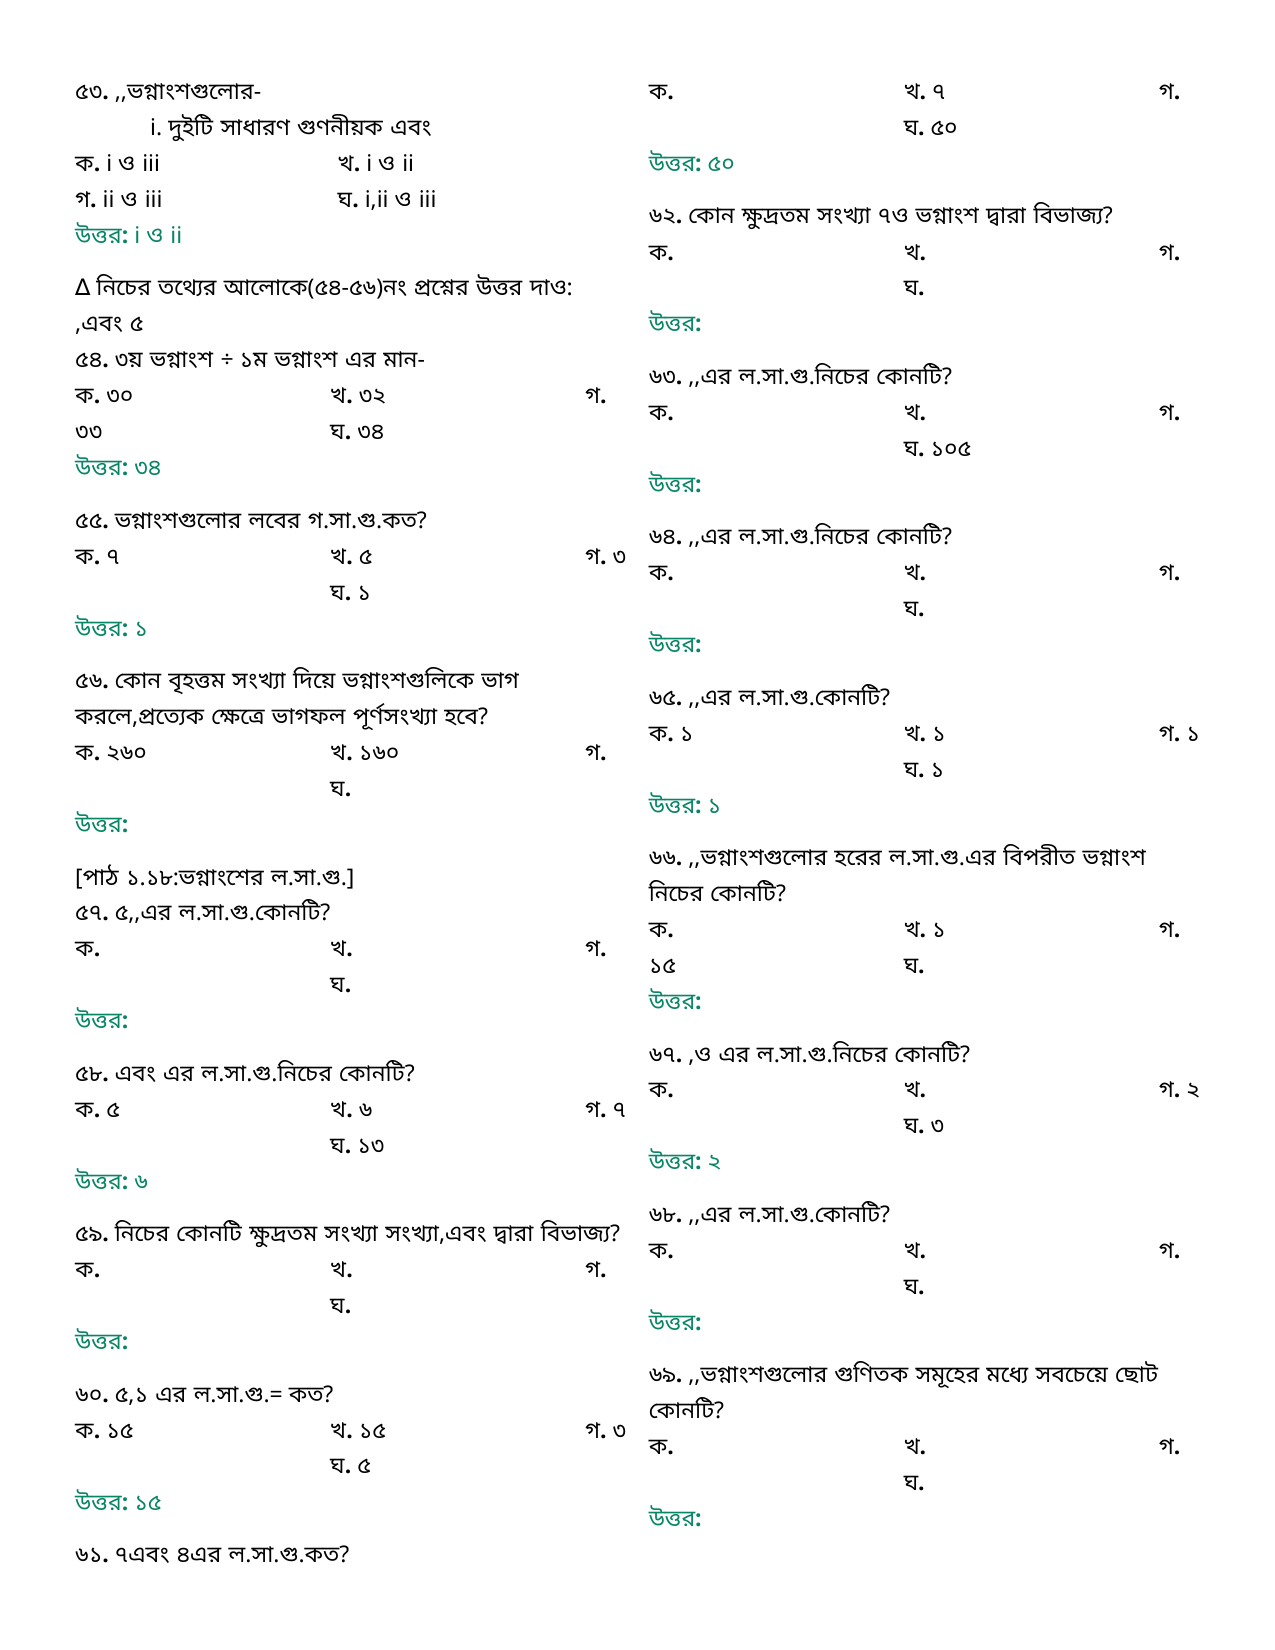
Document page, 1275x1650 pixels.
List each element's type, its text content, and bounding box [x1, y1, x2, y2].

text ৬২. কোন ক্ষুদ্রতম সংখ্যা ৭ও ভগ্নাংশ দ্বারা বিভাজ্য? [648, 199, 1200, 231]
text ক. খ. ৭ গ. ঘ. ৫০ [648, 75, 1200, 142]
text i. দুইটি সাধারণ গুণনীয়ক এবং [75, 111, 627, 142]
text ৫৭. ৫,,এর ল.সা.গু.কোনটি? [75, 896, 627, 928]
text উত্তর: ১৫ [75, 1485, 627, 1517]
text উত্তর: ৬ [75, 1164, 627, 1196]
text ক. খ. গ. ঘ. ১০৫ [648, 396, 1200, 463]
text ৫৯. নিচের কোনটি ক্ষুদ্রতম সংখ্যা সংখ্যা,এবং দ্বারা বিভাজ্য? [75, 1217, 627, 1248]
text উত্তর: [75, 808, 627, 839]
text গ. ii ও iii ঘ. i,ii ও iii [75, 183, 627, 214]
text ক. ২৬০ খ. ১৬০ গ. ঘ. [75, 736, 627, 803]
text ৬৮. ,,এর ল.সা.গু.কোনটি? [648, 1198, 1200, 1229]
text উত্তর: [648, 985, 1200, 1016]
text ক. ১ খ. ১ গ. ১ ঘ. ১ [648, 717, 1200, 784]
text ∆ নিচের তথ্যের আলোকে(৫৪-৫৬)নং প্রশ্নের উত্তর দাও: [75, 271, 627, 303]
text ৫৬. কোন বৃহত্তম সংখ্যা দিয়ে ভগ্নাংশগুলিকে ভাগ করলে,প্রত্যেক ক্ষেত্রে ভাগফল পূর্ণসংখ্যা হবে? [75, 664, 627, 731]
text উত্তর: [75, 1004, 627, 1035]
text ক. ৩০ খ. ৩২ গ. ৩৩ ঘ. ৩৪ [75, 379, 627, 446]
text ৫৪. ৩য় ভগ্নাংশ ÷ ১ম ভগ্নাংশ এর মান- [75, 343, 627, 374]
text ৫৫. ভগ্নাংশগুলোর লবের গ.সা.গু.কত? [75, 504, 627, 535]
text ৬৭. ,ও এর ল.সা.গু.নিচের কোনটি? [648, 1037, 1200, 1069]
text ৬০. ৫,১ এর ল.সা.গু.= কত? [75, 1378, 627, 1409]
text ক. খ. গ. ঘ. [648, 556, 1200, 623]
text ৬১. ৭এবং ৪এর ল.সা.গু.কত? [75, 1538, 627, 1569]
text উত্তর: i ও ii [75, 219, 627, 250]
text উত্তর: ১ [75, 611, 627, 643]
text ক. খ. গ. ঘ. [648, 235, 1200, 303]
text [পাঠ ১.১৮:ভগ্নাংশের ল.সা.গু.] [75, 860, 627, 892]
text উত্তর: [648, 468, 1200, 499]
text উত্তর: ১ [648, 788, 1200, 820]
text ৬৩. ,,এর ল.সা.গু.নিচের কোনটি? [648, 360, 1200, 391]
text ক. ১৫ খ. ১৫ গ. ৩ ঘ. ৫ [75, 1413, 627, 1481]
text ক. খ. ১ গ. ১৫ ঘ. [648, 913, 1200, 980]
text উত্তর: ৩৪ [75, 451, 627, 482]
text ৬৯. ,,ভগ্নাংশগুলোর গুণিতক সমূহের মধ্যে সবচেয়ে ছোট কোনটি? [648, 1358, 1200, 1426]
text ৬৬. ,,ভগ্নাংশগুলোর হরের ল.সা.গু.এর বিপরীত ভগ্নাংশ নিচের কোনটি? [648, 841, 1200, 908]
text উত্তর: ৫০ [648, 147, 1200, 178]
text ক. ৭ খ. ৫ গ. ৩ ঘ. ১ [75, 539, 627, 607]
text উত্তর: ২ [648, 1145, 1200, 1177]
text ৫৩. ,,ভগ্নাংশগুলোর- [75, 75, 627, 106]
text ক. খ. গ. ঘ. [75, 932, 627, 999]
text উত্তর: [75, 1325, 627, 1356]
text ,এবং ৫ [75, 307, 627, 338]
text ৫৮. এবং এর ল.সা.গু.নিচের কোনটি? [75, 1057, 627, 1088]
text ক. খ. গ. ঘ. [75, 1253, 627, 1320]
text ক. i ও iii খ. i ও ii [75, 147, 627, 178]
text উত্তর: [648, 1306, 1200, 1337]
text ক. খ. গ. ঘ. [648, 1234, 1200, 1301]
text উত্তর: [648, 1502, 1200, 1533]
text ক. খ. গ. ২ ঘ. ৩ [648, 1073, 1200, 1141]
text ক. ৫ খ. ৬ গ. ৭ ঘ. ১৩ [75, 1093, 627, 1160]
text ৬৫. ,,এর ল.সা.গু.কোনটি? [648, 681, 1200, 712]
text উত্তর: [648, 628, 1200, 659]
text উত্তর: [648, 307, 1200, 338]
text ক. খ. গ. ঘ. [648, 1430, 1200, 1497]
text ৬৪. ,,এর ল.সা.গু.নিচের কোনটি? [648, 520, 1200, 552]
